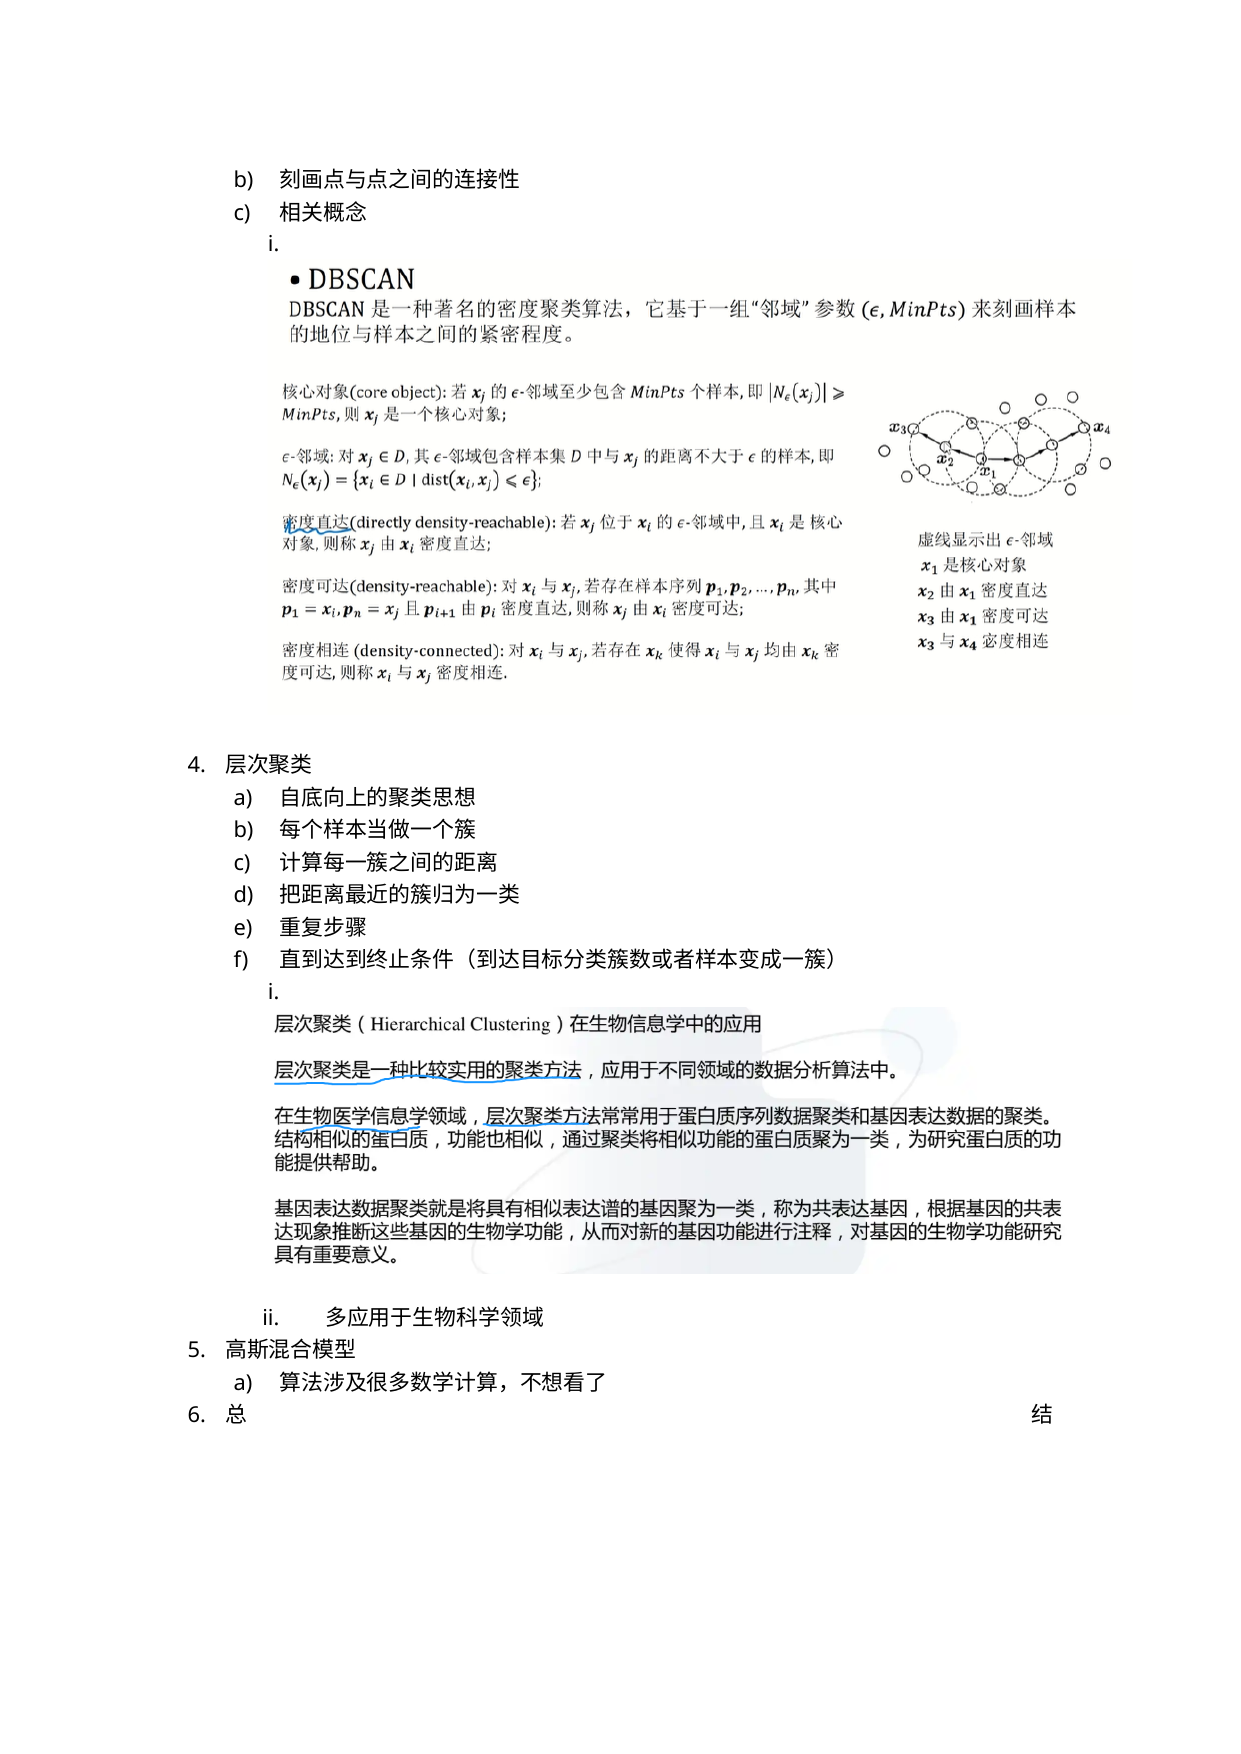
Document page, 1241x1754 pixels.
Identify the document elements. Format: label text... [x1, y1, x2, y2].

list 自底向上的聚类思想 [233, 779, 1053, 812]
picture [267, 259, 1133, 715]
list 总结 [187, 1397, 1053, 1429]
list 多应用于生物科学领域 [279, 1299, 1053, 1332]
list 重复步骤 [233, 909, 1053, 942]
list 层次聚类 [187, 747, 1053, 779]
list 高斯混合模型 [187, 1332, 1053, 1364]
list 直到达到终止条件（到达目标分类簇数或者样本变成一簇） [233, 942, 1053, 974]
list 每个样本当做一个簇 [233, 812, 1053, 844]
list 刻画点与点之间的连接性 [233, 162, 1053, 194]
list 把距离最近的簇归为一类 [233, 877, 1053, 909]
list 相关概念 [233, 194, 1053, 227]
list 计算每一簇之间的距离 [233, 844, 1053, 877]
list 算法涉及很多数学计算，不想看了 [233, 1364, 1053, 1397]
picture [267, 1007, 1089, 1274]
